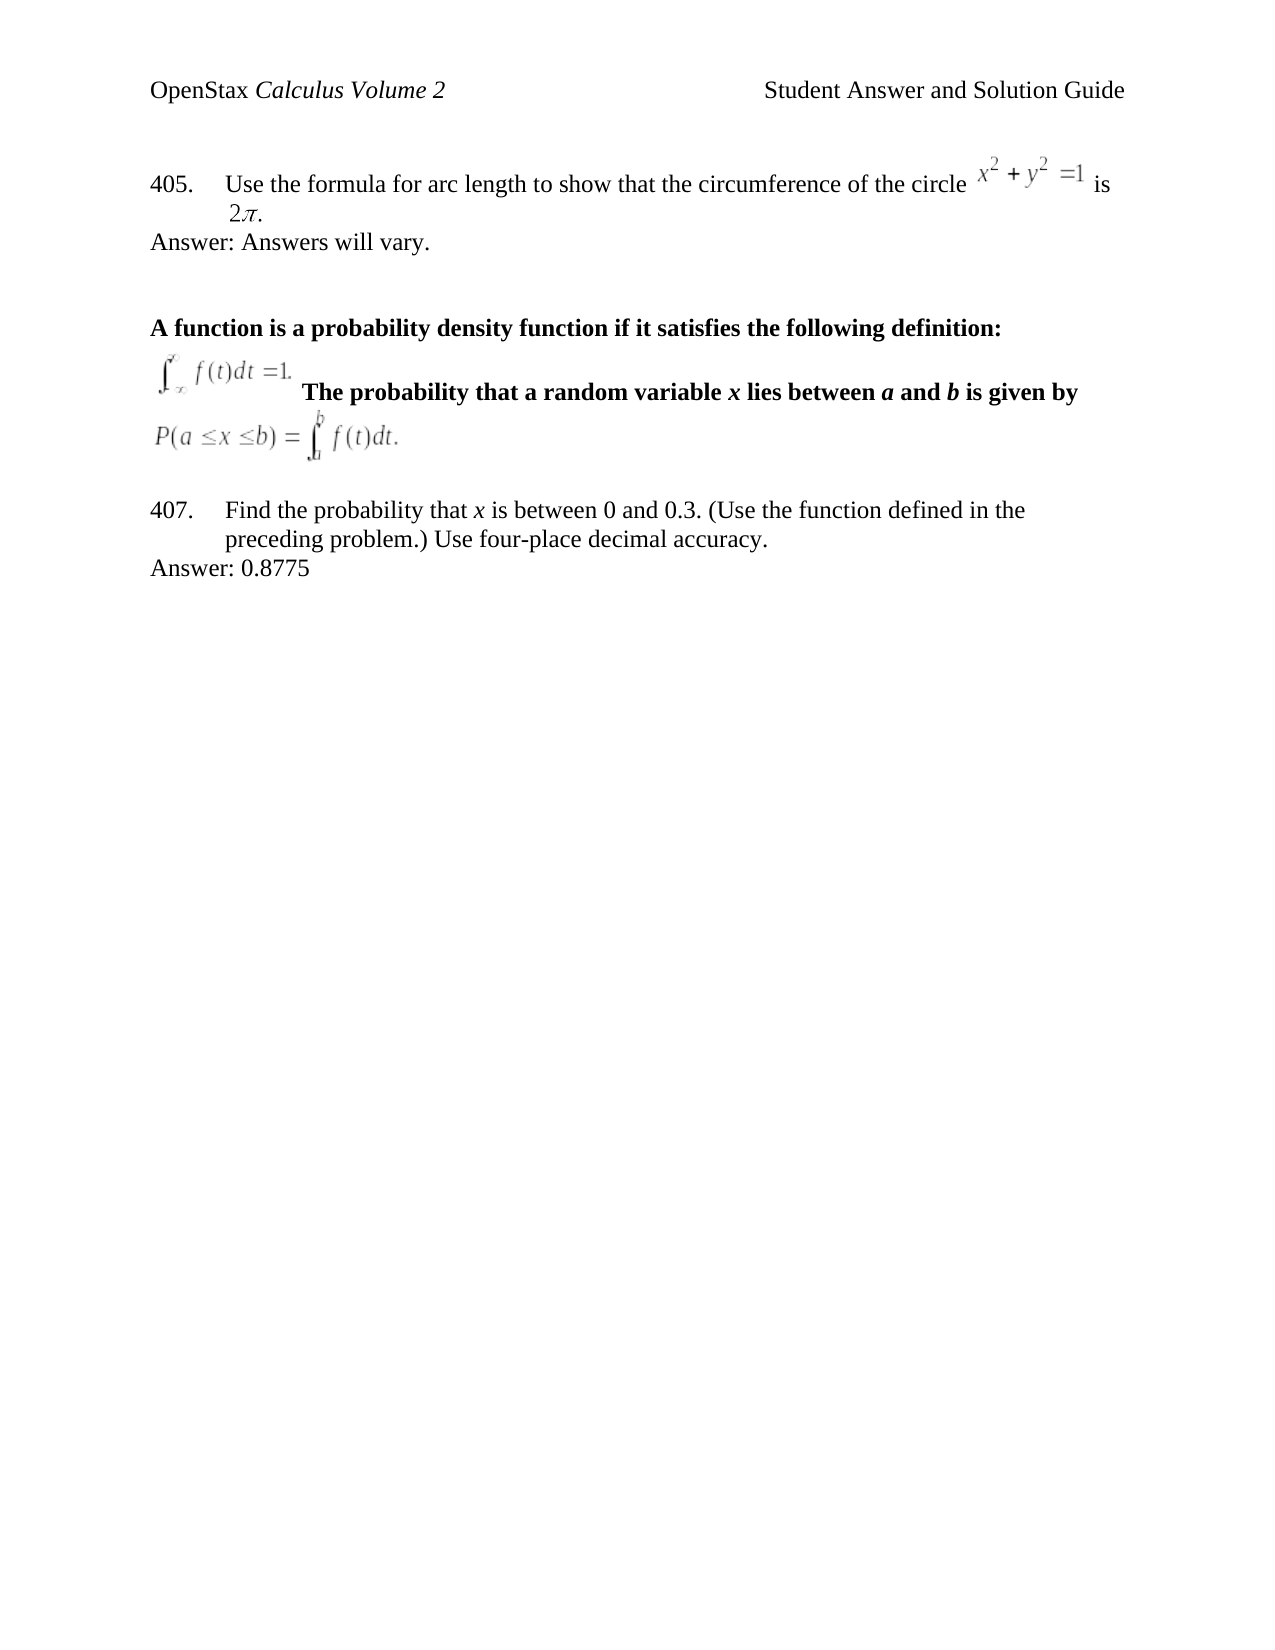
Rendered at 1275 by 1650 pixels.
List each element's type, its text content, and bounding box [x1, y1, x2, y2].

list 407. Find the probability that x is between 0 and 0.3. (Use the function defined in the preceding problem.) Use four-place decimal accuracy. [150, 495, 1125, 553]
text A function is a probability density function if it satisfies the following definition: The probability that a random variable x lies between a and b is given by [150, 313, 1125, 466]
text Answer: Answers will vary. [150, 227, 1125, 256]
text Answer: 0.8775 [150, 553, 1125, 581]
text 405. Use the formula for arc length to show that the circumference of the circle is [150, 150, 1125, 227]
